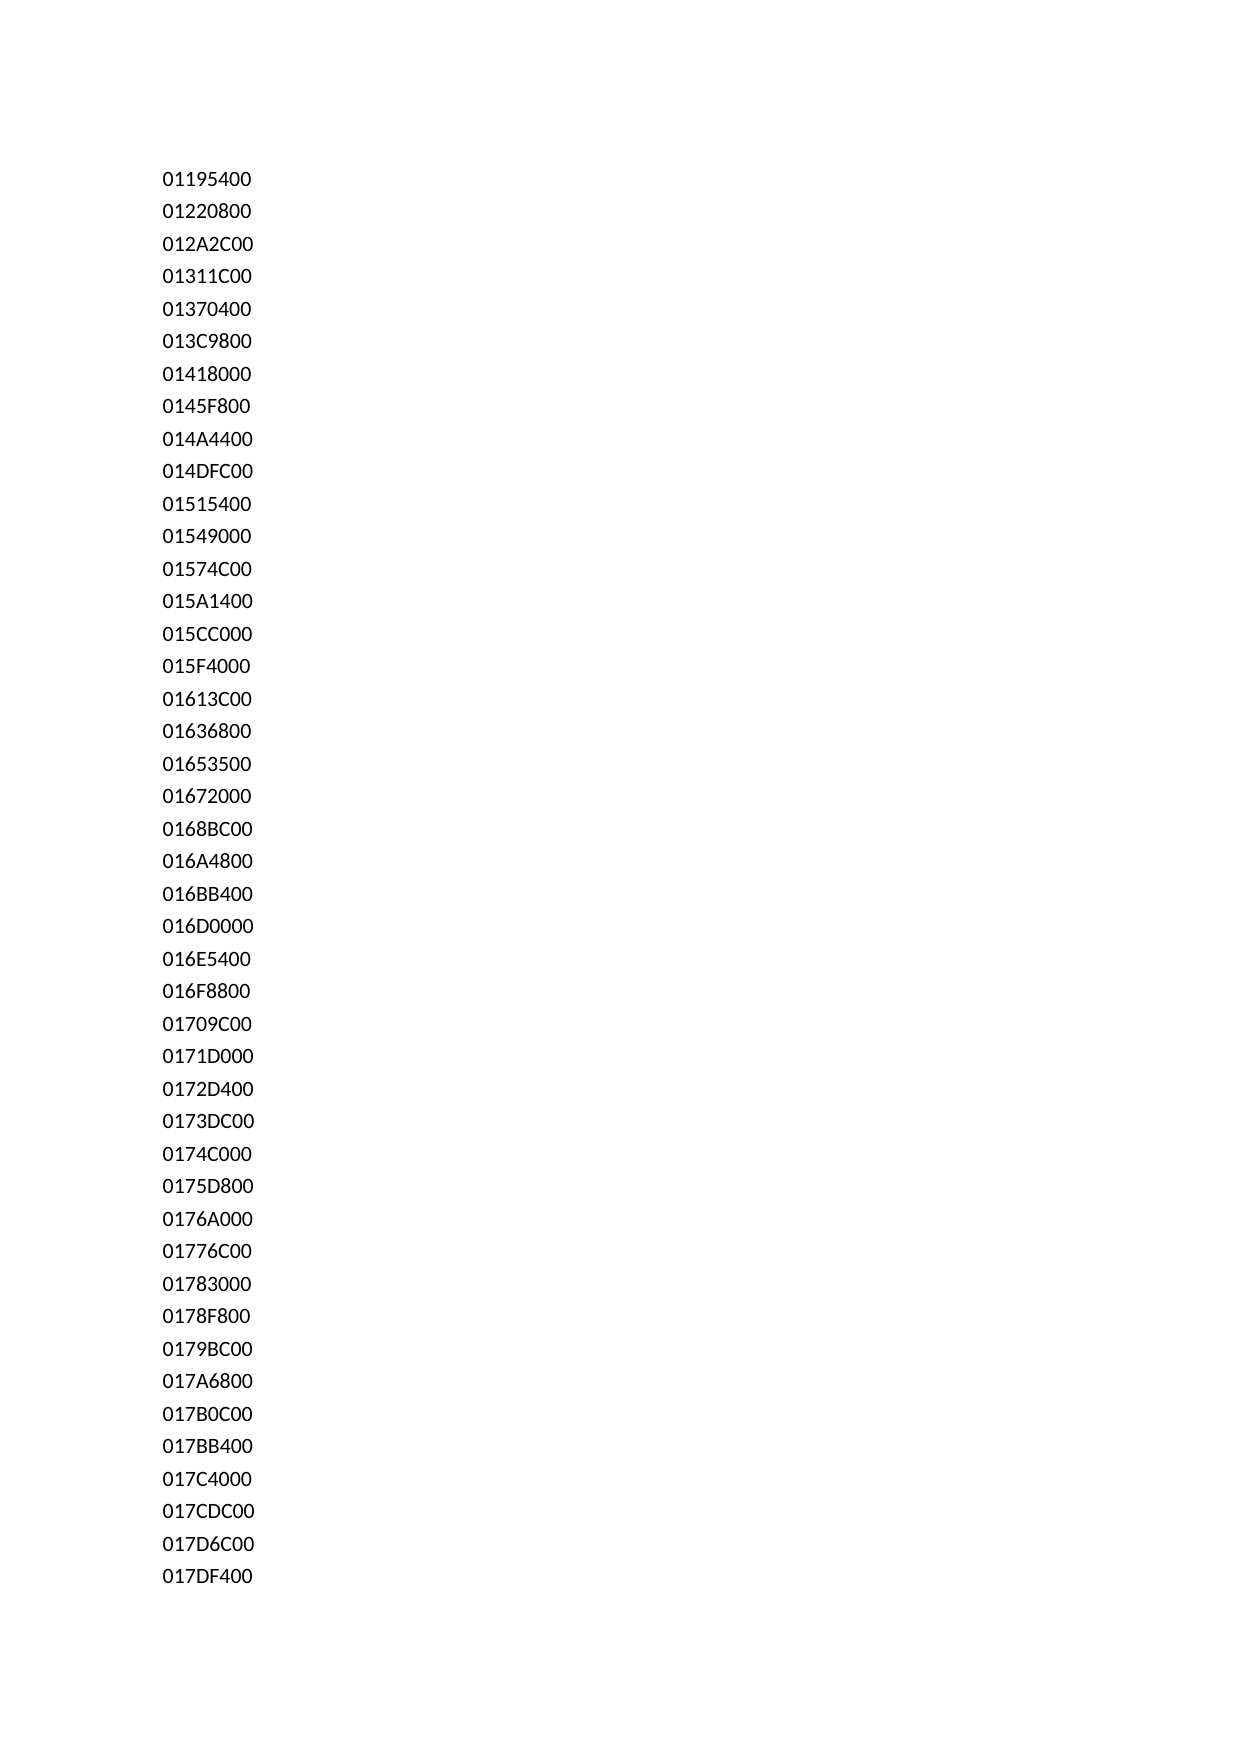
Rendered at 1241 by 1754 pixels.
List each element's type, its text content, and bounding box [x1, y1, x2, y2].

text 8800 [162, 974, 1122, 1007]
text 000 [162, 1202, 1122, 1234]
text 016BB400 [162, 877, 1122, 909]
text 9800 [162, 324, 1122, 357]
text 000 [162, 1137, 1122, 1169]
text 017B00 [162, 1397, 1122, 1429]
text 0172D400 [162, 1072, 1122, 1104]
text 6800 [162, 1364, 1122, 1397]
text 4800 [162, 844, 1122, 877]
text 800 [162, 1299, 1122, 1332]
text 0175D800 [162, 1169, 1122, 1202]
text 800 [162, 389, 1122, 422]
text 017DF400 [162, 1559, 1122, 1592]
text 01418000 [162, 357, 1122, 389]
text 01195400 [162, 162, 1122, 194]
text 00 [162, 552, 1122, 584]
text 0171D000 [162, 1039, 1122, 1072]
text 01636800 [162, 714, 1122, 747]
text 01549000 [162, 519, 1122, 552]
text 1400 [162, 584, 1122, 617]
text 0168BC00 [162, 812, 1122, 844]
text 017CDC00 [162, 1494, 1122, 1527]
text 4000 [162, 1462, 1122, 1494]
text 01783000 [162, 1267, 1122, 1299]
text 00 [162, 259, 1122, 292]
text 016D0000 [162, 909, 1122, 942]
text 01370400 [162, 292, 1122, 324]
text 00 [162, 1234, 1122, 1267]
text 014DFC00 [162, 454, 1122, 487]
text 017D00 [162, 1527, 1122, 1559]
text 01653500 [162, 747, 1122, 779]
text 00 [162, 682, 1122, 714]
text 01515400 [162, 487, 1122, 519]
text 01220800 [162, 194, 1122, 227]
text 4000 [162, 649, 1122, 682]
text 0173DC00 [162, 1104, 1122, 1137]
text 00 [162, 227, 1122, 259]
text 01672000 [162, 779, 1122, 812]
text 4400 [162, 422, 1122, 454]
text 00 [162, 1007, 1122, 1039]
text 0179BC00 [162, 1332, 1122, 1364]
text 017BB400 [162, 1429, 1122, 1462]
text 015CC000 [162, 617, 1122, 649]
text 016E5400 [162, 942, 1122, 974]
